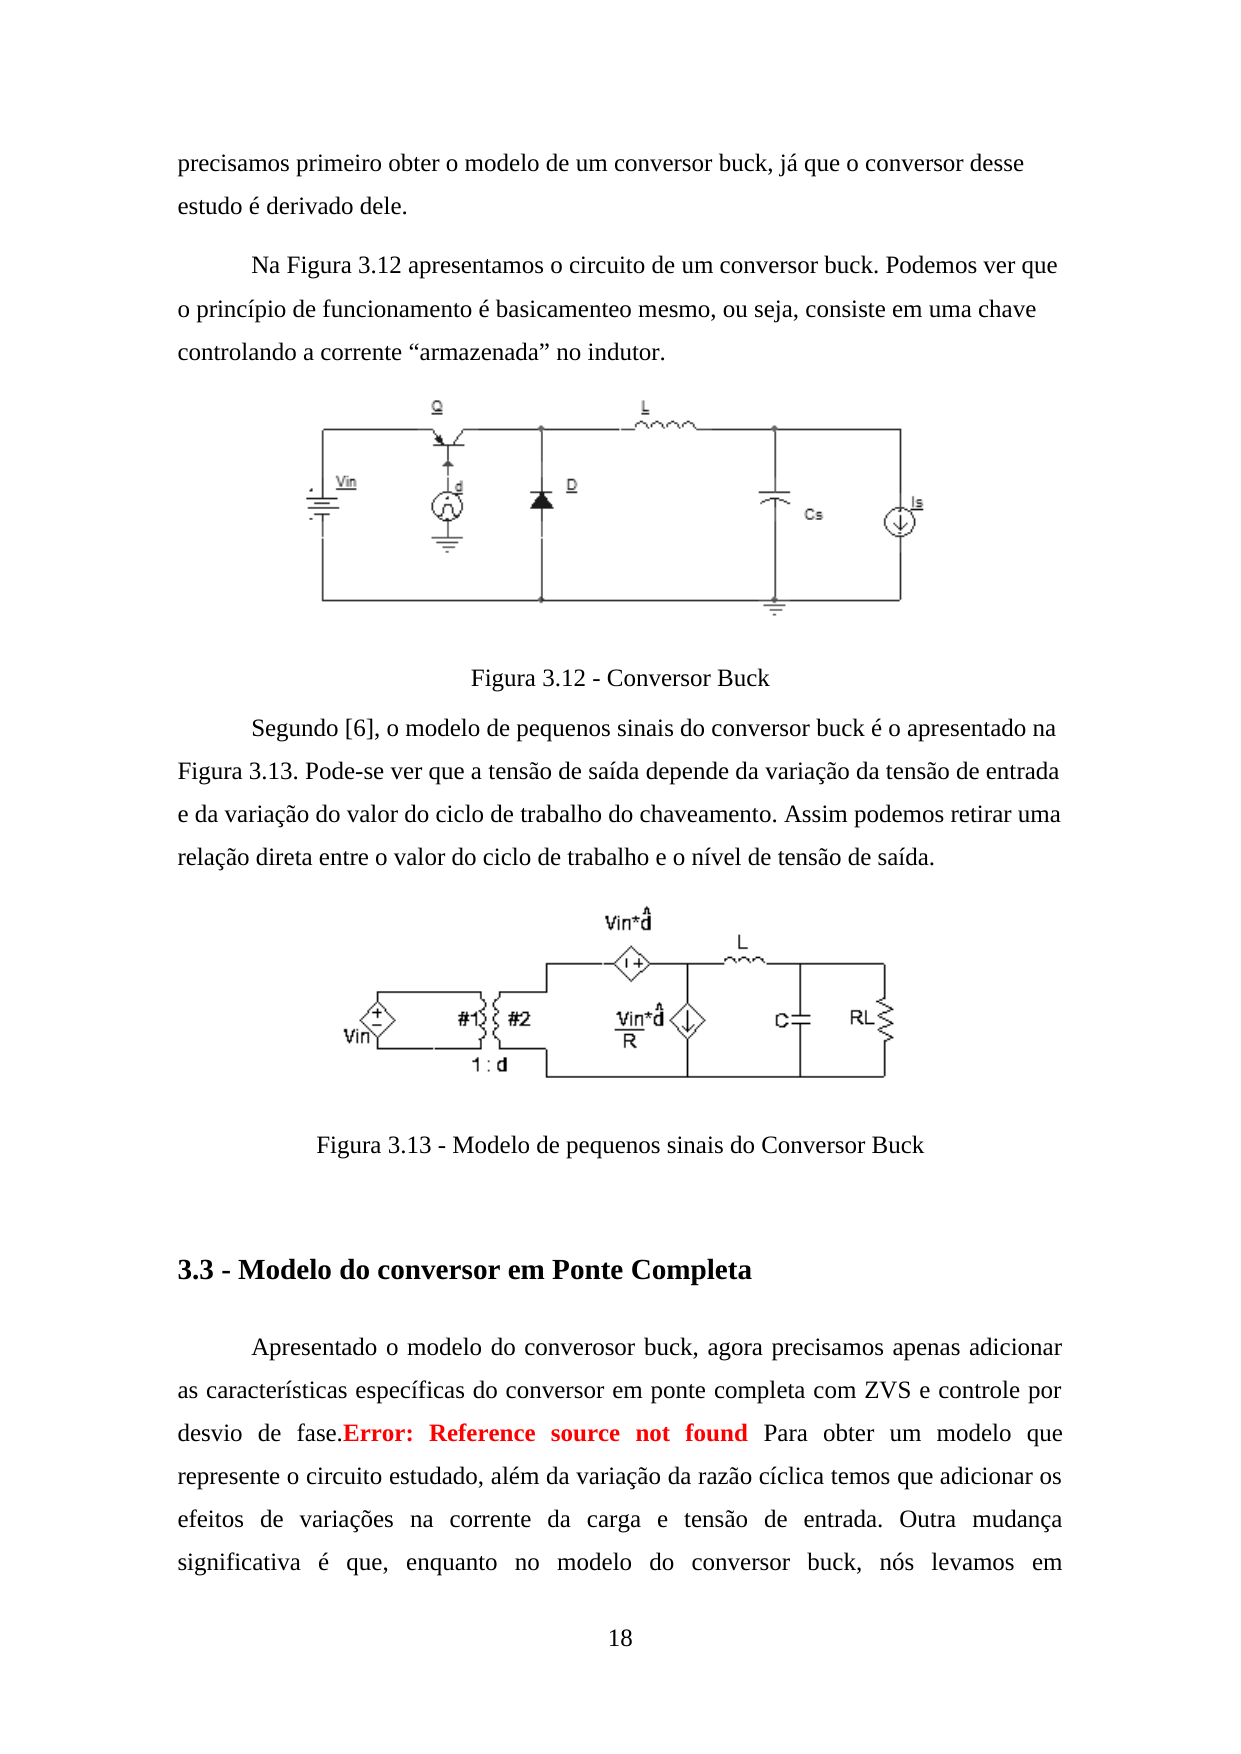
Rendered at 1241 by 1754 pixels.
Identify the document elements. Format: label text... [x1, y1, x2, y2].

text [177, 148, 1063, 219]
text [177, 1332, 1063, 1576]
subtitle Modelo do conversor em Ponte Completa [177, 1252, 1063, 1286]
